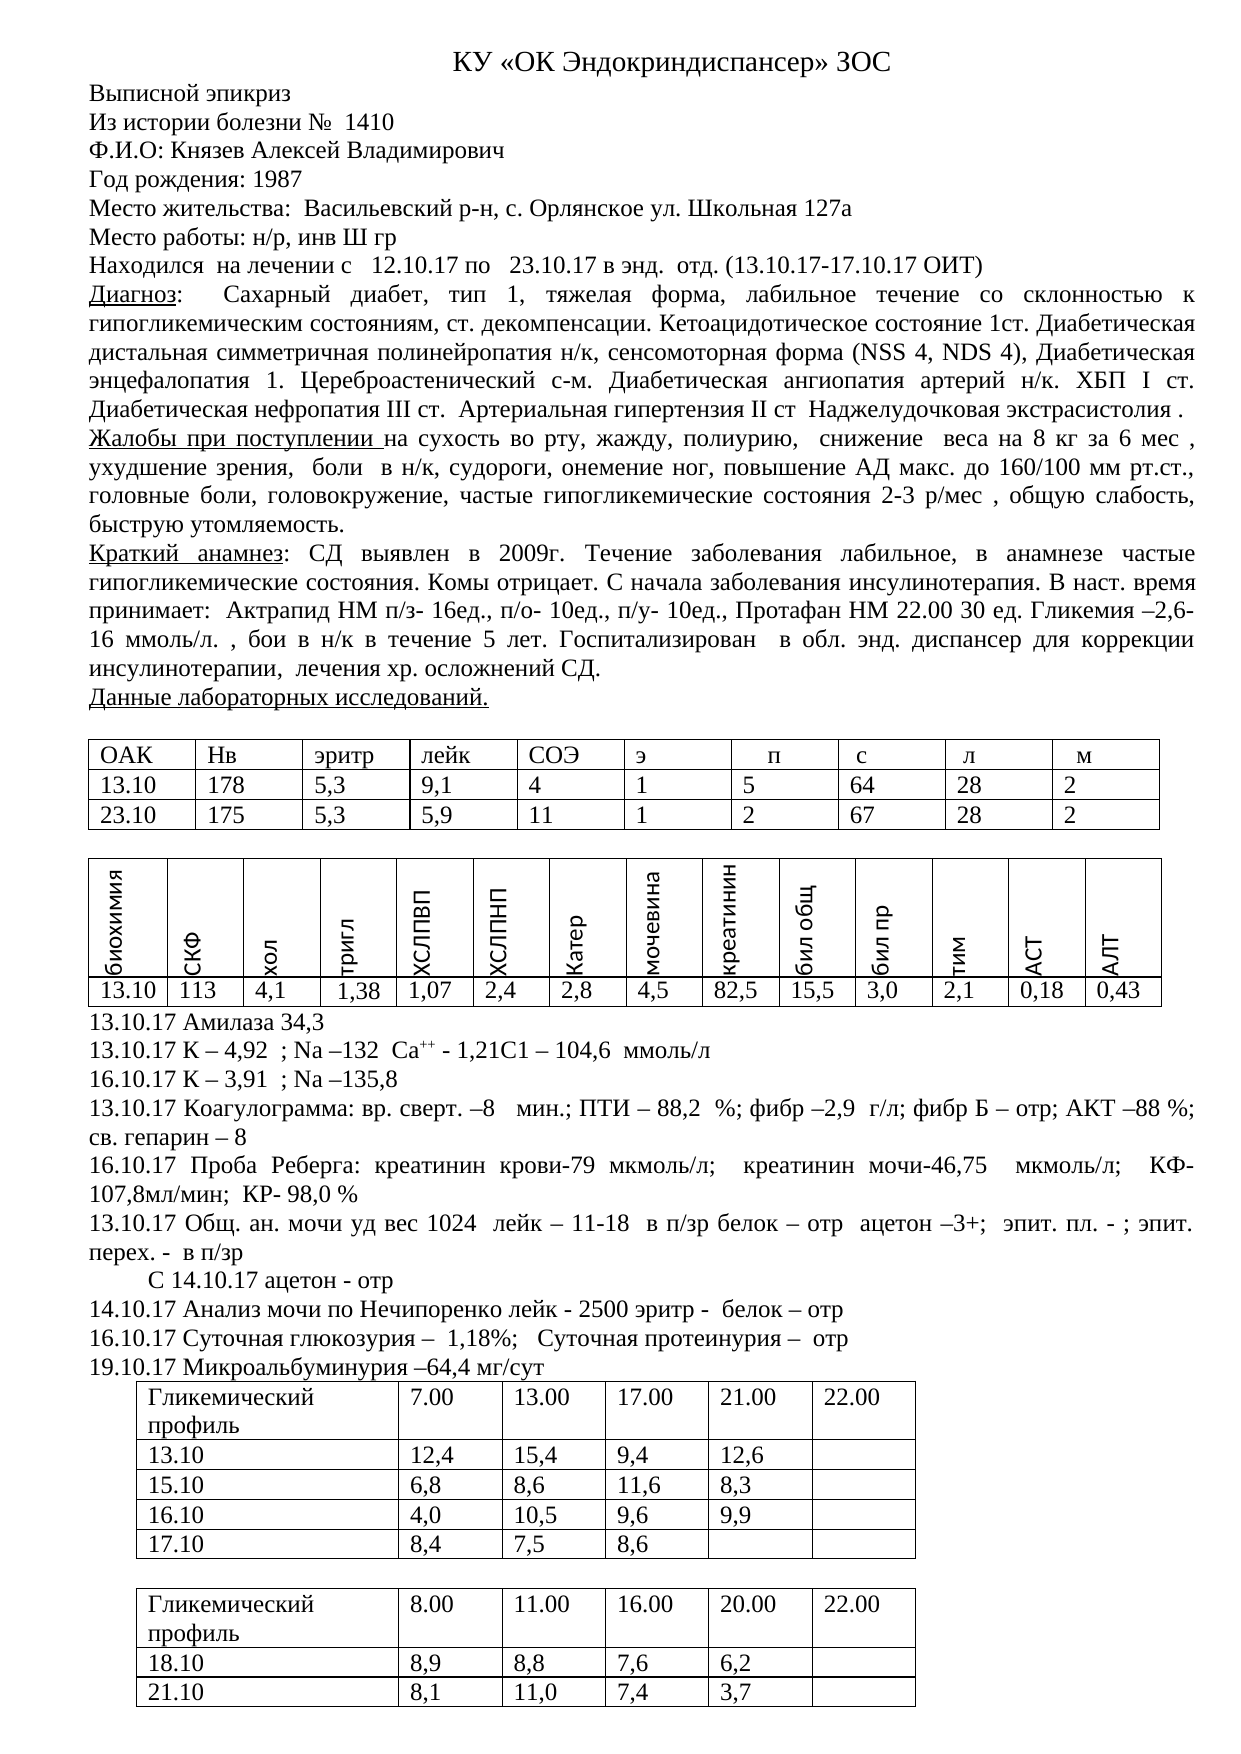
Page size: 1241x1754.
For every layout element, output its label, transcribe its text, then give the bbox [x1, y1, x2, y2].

table_header СКФ [168, 859, 243, 976]
table_header эритр [303, 740, 409, 769]
subtitle 19.10.17 Микроальбуминурия –64,4 мг/сут [89, 1352, 1196, 1381]
table_header Гликемический профиль [137, 1382, 398, 1439]
table_cell 11,6 [606, 1470, 708, 1499]
table_header 8.00 [399, 1589, 502, 1647]
table_cell 82,5 [703, 978, 779, 1006]
table_header 13.00 [503, 1382, 605, 1439]
text 16.10.17 Проба Реберга: креатинин крови-79 мкмоль/л; креатинин мочи-46,75 мкмоль/л; КФ- 107,8мл/мин; КР- 98,0 % [89, 1151, 1196, 1208]
table_cell 5,3 [303, 800, 409, 828]
table_cell [709, 1530, 812, 1558]
text Жалобы при поступлении на сухость во рту, жажду, полиурию, веса на 8 кг за 6 мес , ухудшение зрения, боли в н/к, судороги, онемение ног, повышение АД макс. до 160/100 мм рт.ст., головные боли, головокружение, частые гипогликемические состояния 2-3 р/мес , общую слабость, быструю утомляемость. [89, 423, 1196, 538]
table_cell 3,0 [856, 978, 932, 1006]
text Год рождения: 1987 [89, 164, 1196, 193]
table_header АЛТ [1086, 859, 1161, 976]
table_cell 9,6 [606, 1500, 708, 1528]
text Место жительства: Васильевский р-н, с. Орлянское ул. Школьная 127а [89, 193, 1196, 222]
text Место работы: н/р, инв Ш гр [89, 222, 1196, 250]
table_cell 2,4 [474, 978, 549, 1006]
table_cell 2,1 [933, 978, 1008, 1006]
table_header ХСЛПВП [397, 859, 473, 976]
table_cell 2 [732, 800, 838, 828]
table_cell 0,43 [1086, 978, 1161, 1006]
table_cell 8,6 [606, 1530, 708, 1558]
text 16.10.17 Суточная глюкозурия – 1,18%; Суточная протеинурия – отр [89, 1323, 1196, 1352]
table_cell [813, 1500, 915, 1528]
table_header тригл [321, 859, 396, 976]
table_cell [813, 1648, 915, 1676]
table_header 20.00 [709, 1589, 812, 1647]
table_cell 8,3 [709, 1470, 812, 1499]
table_cell 15,4 [503, 1440, 605, 1469]
table_header биохимия [89, 859, 167, 976]
table_cell 5 [732, 770, 838, 799]
table_cell 28 [946, 770, 1052, 799]
table_header лейк [411, 740, 517, 769]
subtitle 13.10.17 Общ. ан. мочи уд вес 1024 лейк – 11-18 в п/зр белок – отр ацетон –3+; эпит. пл. - ; эпит. перех. - в п/зр [89, 1208, 1196, 1266]
text на лечении с 12.10.17 по 23.10.17 в отд. (13.10.17-17.10.17 ОИТ) [89, 250, 1196, 279]
table_cell 8,1 [399, 1678, 502, 1706]
table_header АСТ [1009, 859, 1085, 976]
table_cell 9,9 [709, 1500, 812, 1528]
table_header тим [933, 859, 1008, 976]
table_cell 12,6 [709, 1440, 812, 1469]
table_cell 15.10 [137, 1470, 398, 1499]
table_cell 2 [1053, 770, 1159, 799]
table_cell 5,3 [303, 770, 409, 799]
table_cell 6,2 [709, 1648, 812, 1676]
table_header 16.00 [606, 1589, 708, 1647]
table_cell 175 [196, 800, 302, 828]
text 13.10.17 Коагулограмма: вр. сверт. –8 мин.; ПТИ – 88,2 %; фибр –2,9 г/л; фибр Б – отр; АКТ –88 %; св. гепарин – 8 [89, 1093, 1196, 1151]
table_header ХСЛПНП [474, 859, 549, 976]
table_header 22.00 [813, 1382, 915, 1439]
table_header 17.00 [606, 1382, 708, 1439]
table_header мочевина [627, 859, 702, 976]
table_cell 9,1 [411, 770, 517, 799]
table_cell 18.10 [137, 1648, 398, 1676]
subtitle Из истории болезни № 1410 [89, 107, 1196, 135]
table_header м [1053, 740, 1159, 769]
table_cell 10,5 [503, 1500, 605, 1528]
table_cell 8,4 [399, 1530, 502, 1558]
table_cell 7,5 [503, 1530, 605, 1558]
table_header Катер [550, 859, 626, 976]
table_header хол [244, 859, 320, 976]
table_header 11.00 [503, 1589, 605, 1647]
text 14.10.17 Анализ мочи по Нечипоренко лейк - 2500 эритр - белок – отр [89, 1294, 1196, 1323]
table_cell 4,1 [244, 978, 320, 1006]
text Краткий анамнез: СД выявлен в 2009г. . Комы отрицает. С начала заболевания В наст. время принимает: Актрапид НМ п/з- 16ед., п/о- 10ед., п/у- 10ед., Протафан НМ 22.00 30 ед. Гликемия –2,6-16 ммоль/л. , бои в н/к в течение 5 лет. Госпитализирован в обл. энд. диспансер для коррекции инсулинотерапии, лечения хр. осложнений СД. [89, 538, 1196, 682]
table_cell 0,18 [1009, 978, 1085, 1006]
table_cell 113 [168, 978, 243, 1006]
table_cell 11 [518, 800, 624, 828]
table_cell 7,6 [606, 1648, 708, 1676]
text Данные лабораторных исследований. [89, 682, 1196, 710]
table_cell 16.10 [137, 1500, 398, 1528]
table_cell 7,4 [606, 1678, 708, 1706]
table_cell 8,6 [503, 1470, 605, 1499]
table_cell 64 [839, 770, 945, 799]
table_cell 11,0 [503, 1678, 605, 1706]
text 16.10.17 К – 3,91 ; Nа –135,8 [89, 1064, 1196, 1093]
table_header СОЭ [518, 740, 624, 769]
table_cell 23.10 [89, 800, 195, 828]
table_header п [732, 740, 838, 769]
table_cell [813, 1530, 915, 1558]
table_cell 4,5 [627, 978, 702, 1006]
table_cell 3,7 [709, 1678, 812, 1706]
table_header л [946, 740, 1052, 769]
table_cell 2,8 [550, 978, 626, 1006]
table_cell 17.10 [137, 1530, 398, 1558]
table_cell 1 [625, 800, 731, 828]
table_header ОАК [89, 740, 195, 769]
table_header Гликемический профиль [137, 1589, 398, 1647]
table_cell 28 [946, 800, 1052, 828]
table_header 7.00 [399, 1382, 502, 1439]
table_cell 9,4 [606, 1440, 708, 1469]
table_cell 1,38 [321, 978, 396, 1006]
text С 14.10.17 ацетон - отр [148, 1266, 1196, 1294]
table_cell 21.10 [137, 1678, 398, 1706]
table_cell 13.10 [89, 978, 167, 1006]
table_cell [813, 1470, 915, 1499]
table_cell 1,07 [397, 978, 473, 1006]
table_cell 8,9 [399, 1648, 502, 1676]
table_cell 4 [518, 770, 624, 799]
table_header с [839, 740, 945, 769]
table_header бил общ [780, 859, 855, 976]
table_cell [813, 1440, 915, 1469]
table_cell 13.10 [89, 770, 195, 799]
table_header креатинин [703, 859, 779, 976]
table_header бил пр [856, 859, 932, 976]
text 13.10.17 К – 4,92 ; Nа –132 Са++ - 1,21С1 – 104,6 ммоль/л [89, 1036, 1196, 1064]
table_cell 1 [625, 770, 731, 799]
table_header Нв [196, 740, 302, 769]
table_cell 4,0 [399, 1500, 502, 1528]
table_cell 8,8 [503, 1648, 605, 1676]
subtitle Ф.И.О: Князев Алексей Владимирович [89, 135, 1196, 164]
subtitle Выписной эпикриз [89, 78, 1202, 107]
table_cell 6,8 [399, 1470, 502, 1499]
table_cell 178 [196, 770, 302, 799]
table_cell 15,5 [780, 978, 855, 1006]
table_cell 67 [839, 800, 945, 828]
table_cell 12,4 [399, 1440, 502, 1469]
table_cell [813, 1678, 915, 1706]
table_header 22.00 [813, 1589, 915, 1647]
table_cell 5,9 [411, 800, 517, 828]
table_header 21.00 [709, 1382, 812, 1439]
table_header э [625, 740, 731, 769]
text Диагноз: Сахарный диабет, тип 1, ст. Кетоацидотическое состояние 1ст. Диабетическая дистальная симметричная полинейропатия н/к, сенсомоторная форма (NSS 4, NDS 4), Диабетическая энцефалопатия 1. Цереброастенический с-м. Диабетическая ангиопатия артерий н/к. ХБП I ст. Диабетическая нефропатия III ст. Артериальная гипертензия II ст Наджелудочковая экстрасистолия . [89, 279, 1196, 423]
text 13.10.17 Амилаза 34,3 [89, 1007, 1196, 1036]
table_cell 13.10 [137, 1440, 398, 1469]
table_cell 2 [1053, 800, 1159, 828]
